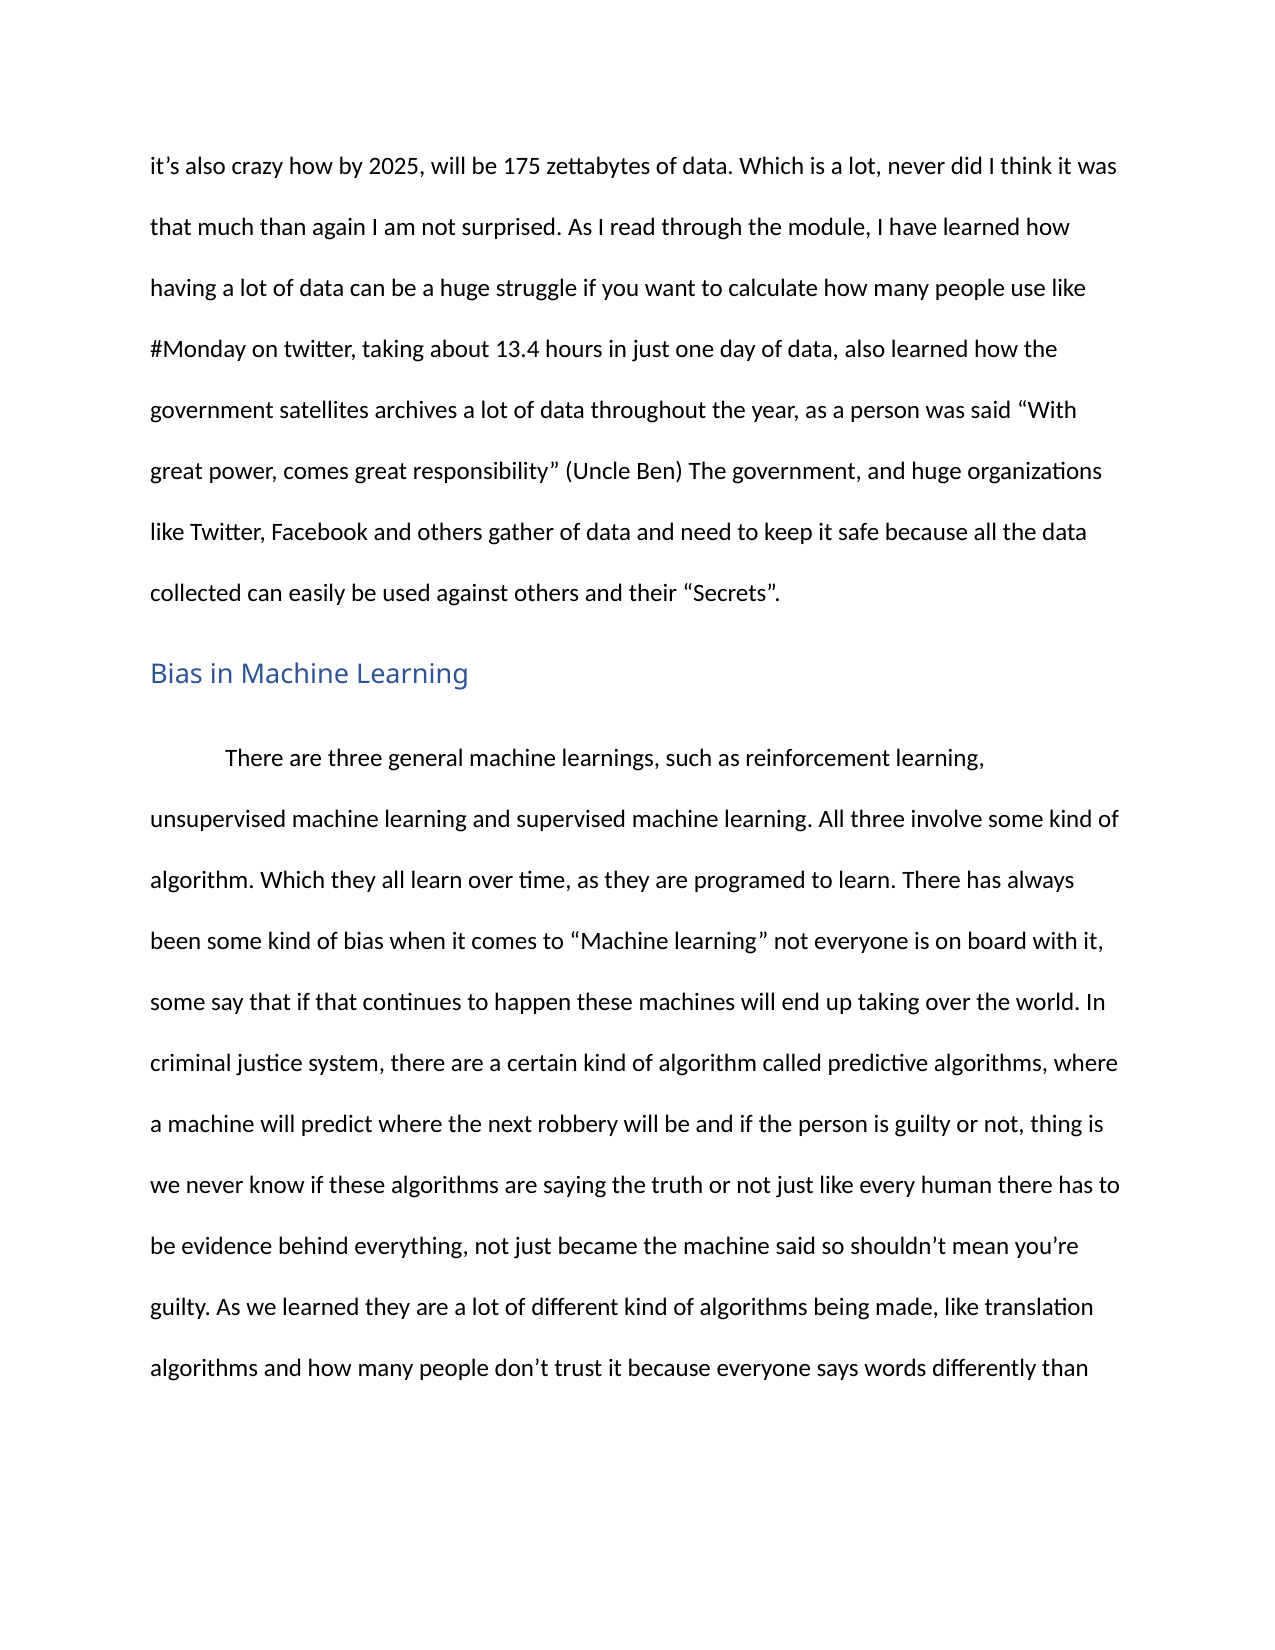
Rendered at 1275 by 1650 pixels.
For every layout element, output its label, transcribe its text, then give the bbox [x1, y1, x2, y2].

subtitle Bias in Machine Learning [150, 655, 1125, 692]
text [150, 150, 1125, 608]
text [150, 742, 1125, 1383]
